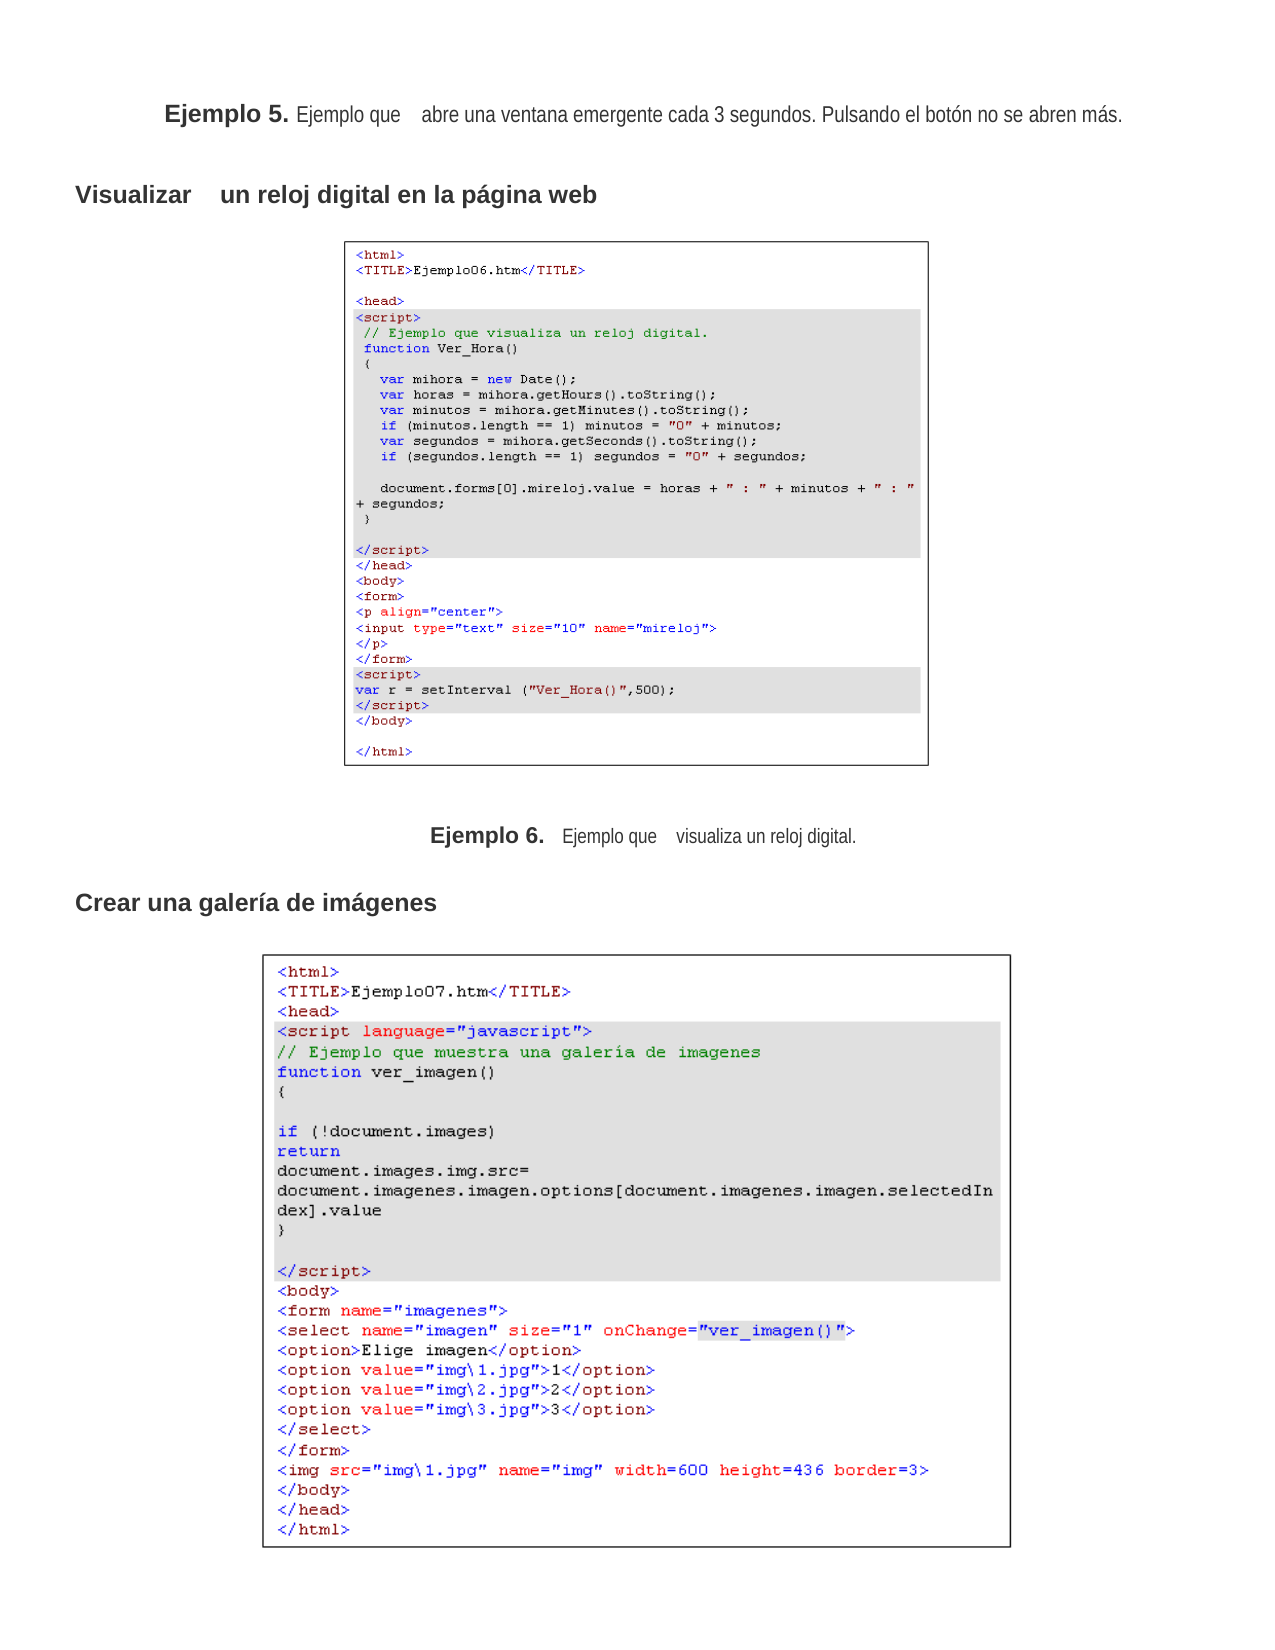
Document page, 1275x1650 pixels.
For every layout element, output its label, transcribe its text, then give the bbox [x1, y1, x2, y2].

picture [248, 941, 1027, 1557]
text Ejemplo 5. Ejemplo que abre una ventana emergente cada 3 segundos. Pulsando el botón no se abren más. [75, 99, 1200, 128]
picture [338, 232, 937, 773]
text Visualizar un reloj digital en la página web [75, 174, 1200, 209]
text Ejemplo 6. Ejemplo que visualiza un reloj digital. [75, 822, 1200, 848]
text Crear una galería de imágenes [75, 883, 1200, 917]
